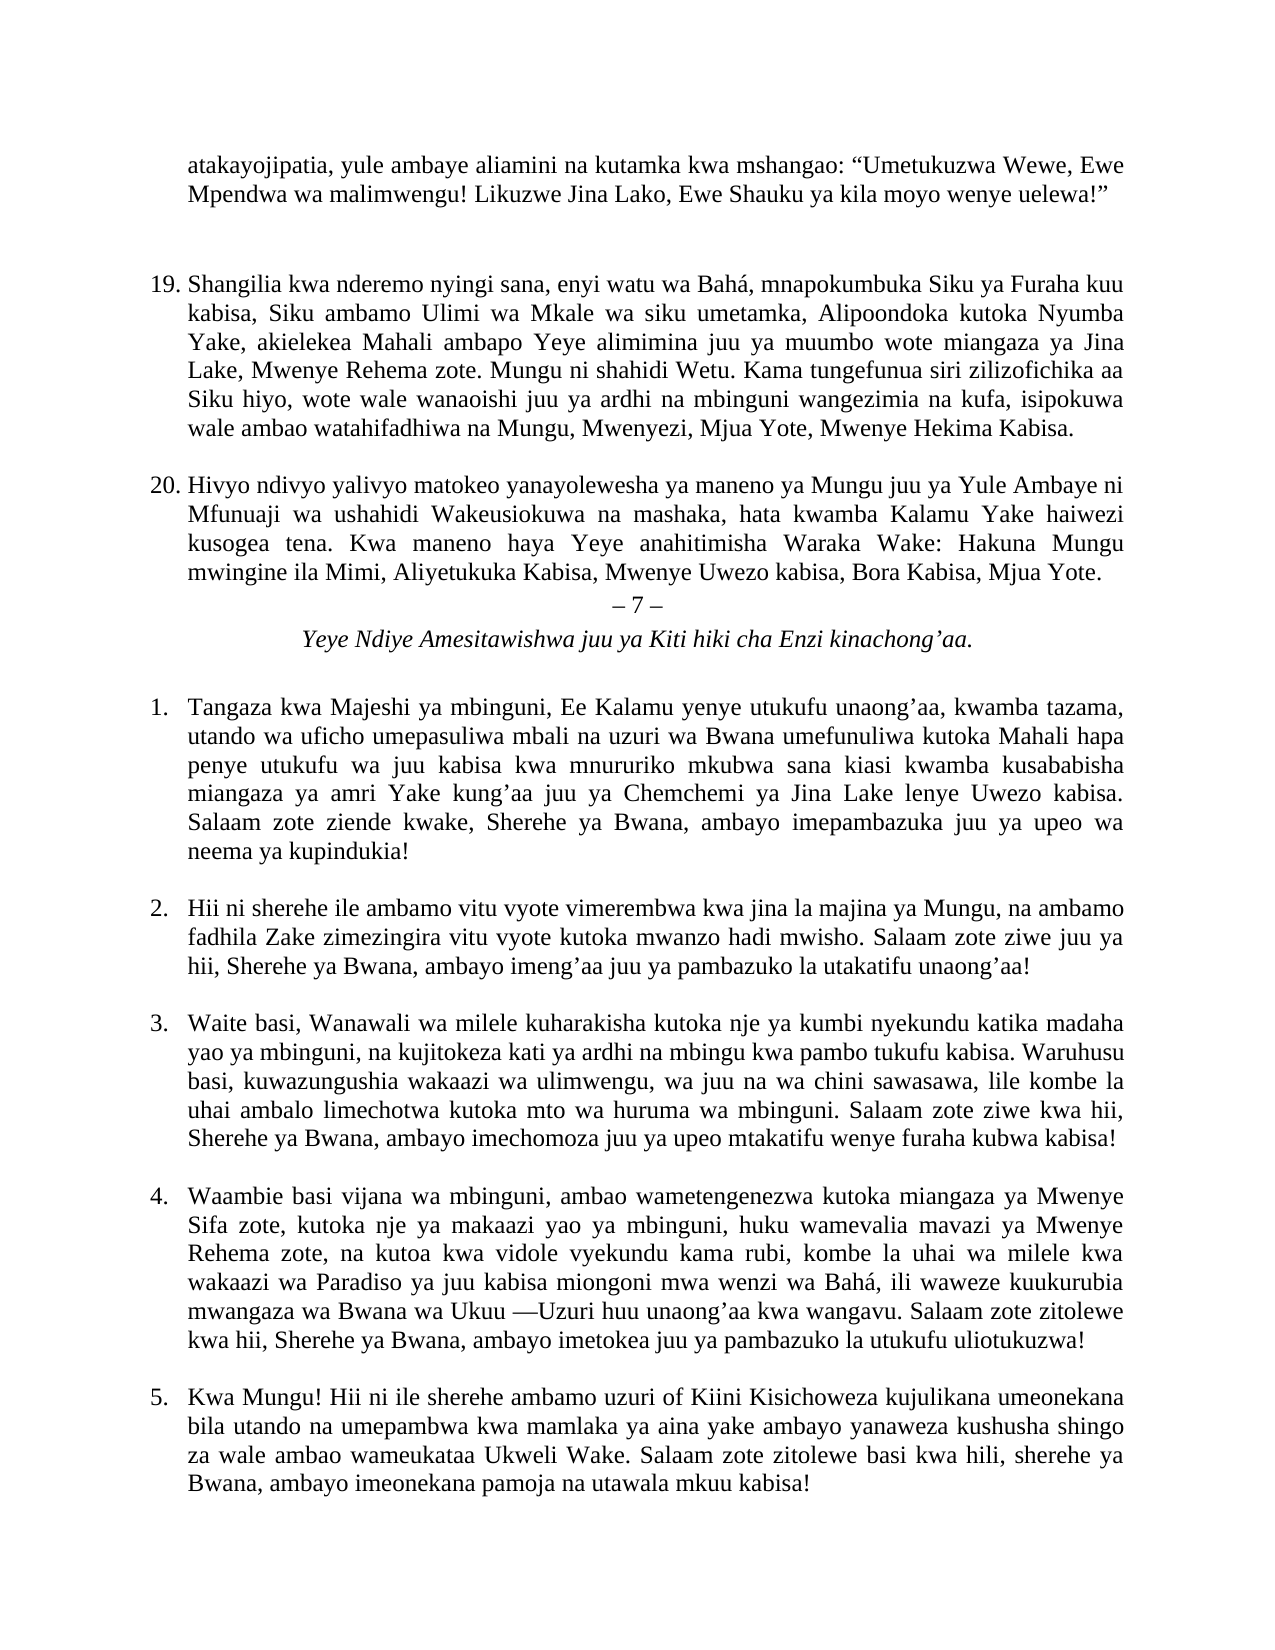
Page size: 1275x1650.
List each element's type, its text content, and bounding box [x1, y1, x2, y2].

list Tangaza kwa Majeshi ya mbinguni, Ee Kalamu yenye utukufu unaong’aa, kwamba tazama, utando wa uficho umepasuliwa mbali na uzuri wa Bwana umefunuliwa kutoka Mahali hapa penye utukufu wa juu kabisa kwa mnururiko mkubwa sana kiasi kwamba kusababisha miangaza ya amri Yake kung’aa juu ya Chemchemi ya Jina Lake lenye Uwezo kabisa. Salaam zote ziende kwake, Sherehe ya Bwana, ambayo imepambazuka juu ya upeo wa neema ya kupindukia! [150, 692, 1125, 865]
list Hivyo ndivyo yalivyo matokeo yanayolewesha ya maneno ya Mungu juu ya Yule Ambaye ni Mfunuaji wa ushahidi Wakeusiokuwa na mashaka, hata kwamba Kalamu Yake haiwezi kusogea tena. Kwa maneno haya Yeye anahitimisha Waraka Wake: Hakuna Mungu mwingine ila Mimi, Aliyetukuka Kabisa, Mwenye Uwezo kabisa, Bora Kabisa, Mjua Yote. [150, 471, 1125, 586]
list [150, 150, 1125, 207]
text Yeye Ndiye Amesitawishwa juu ya Kiti hiki cha Enzi kinachong’aa. [150, 624, 1125, 653]
list Shangilia kwa nderemo nyingi sana, enyi watu wa Bahá, mnapokumbuka Siku ya Furaha kuu kabisa, Siku ambamo Ulimi wa Mkale wa siku umetamka, Alipoondoka kutoka Nyumba Yake, akielekea Mahali ambapo Yeye alimimina juu ya muumbo wote miangaza ya Jina Lake, Mwenye Rehema zote. Mungu ni shahidi Wetu. Kama tungefunua siri zilizofichika aa Siku hiyo, wote wale wanaoishi juu ya ardhi na mbinguni wangezimia na kufa, isipokuwa wale ambao watahifadhiwa na Mungu, Mwenyezi, Mjua Yote, Mwenye Hekima Kabisa. [150, 269, 1125, 442]
list Waite basi, Wanawali wa milele kuharakisha kutoka nje ya kumbi nyekundu katika madaha yao ya mbinguni, na kujitokeza kati ya ardhi na mbingu kwa pambo tukufu kabisa. Waruhusu basi, kuwazungushia wakaazi wa ulimwengu, wa juu na wa chini sawasawa, lile kombe la uhai ambalo limechotwa kutoka mto wa huruma wa mbinguni. Salaam zote ziwe kwa hii, Sherehe ya Bwana, ambayo imechomoza juu ya upeo mtakatifu wenye furaha kubwa kabisa! [150, 1008, 1125, 1152]
list Kwa Mungu! Hii ni ile sherehe ambamo uzuri of Kiini Kisichoweza kujulikana umeonekana bila utando na umepambwa kwa mamlaka ya aina yake ambayo yanaweza kushusha shingo za wale ambao wameukataa Ukweli Wake. Salaam zote zitolewe basi kwa hili, sherehe ya Bwana, ambayo imeonekana pamoja na utawala mkuu kabisa! [150, 1382, 1125, 1497]
list Hii ni sherehe ile ambamo vitu vyote vimerembwa kwa jina la majina ya Mungu, na ambamo fadhila Zake zimezingira vitu vyote kutoka mwanzo hadi mwisho. Salaam zote ziwe juu ya hii, Sherehe ya Bwana, ambayo imeng’aa juu ya pambazuko la utakatifu unaong’aa! [150, 893, 1125, 980]
text – 7 – [150, 591, 1125, 619]
list Waambie basi vijana wa mbinguni, ambao wametengenezwa kutoka miangaza ya Mwenye Sifa zote, kutoka nje ya makaazi yao ya mbinguni, huku wamevalia mavazi ya Mwenye Rehema zote, na kutoa kwa vidole vyekundu kama rubi, kombe la uhai wa milele kwa wakaazi wa Paradiso ya juu kabisa miongoni mwa wenzi wa Bahá, ili waweze kuukurubia mwangaza wa Bwana wa Ukuu —Uzuri huu unaong’aa kwa wangavu. Salaam zote zitolewe kwa hii, Sherehe ya Bwana, ambayo imetokea juu ya pambazuko la utukufu uliotukuzwa! [150, 1181, 1125, 1353]
